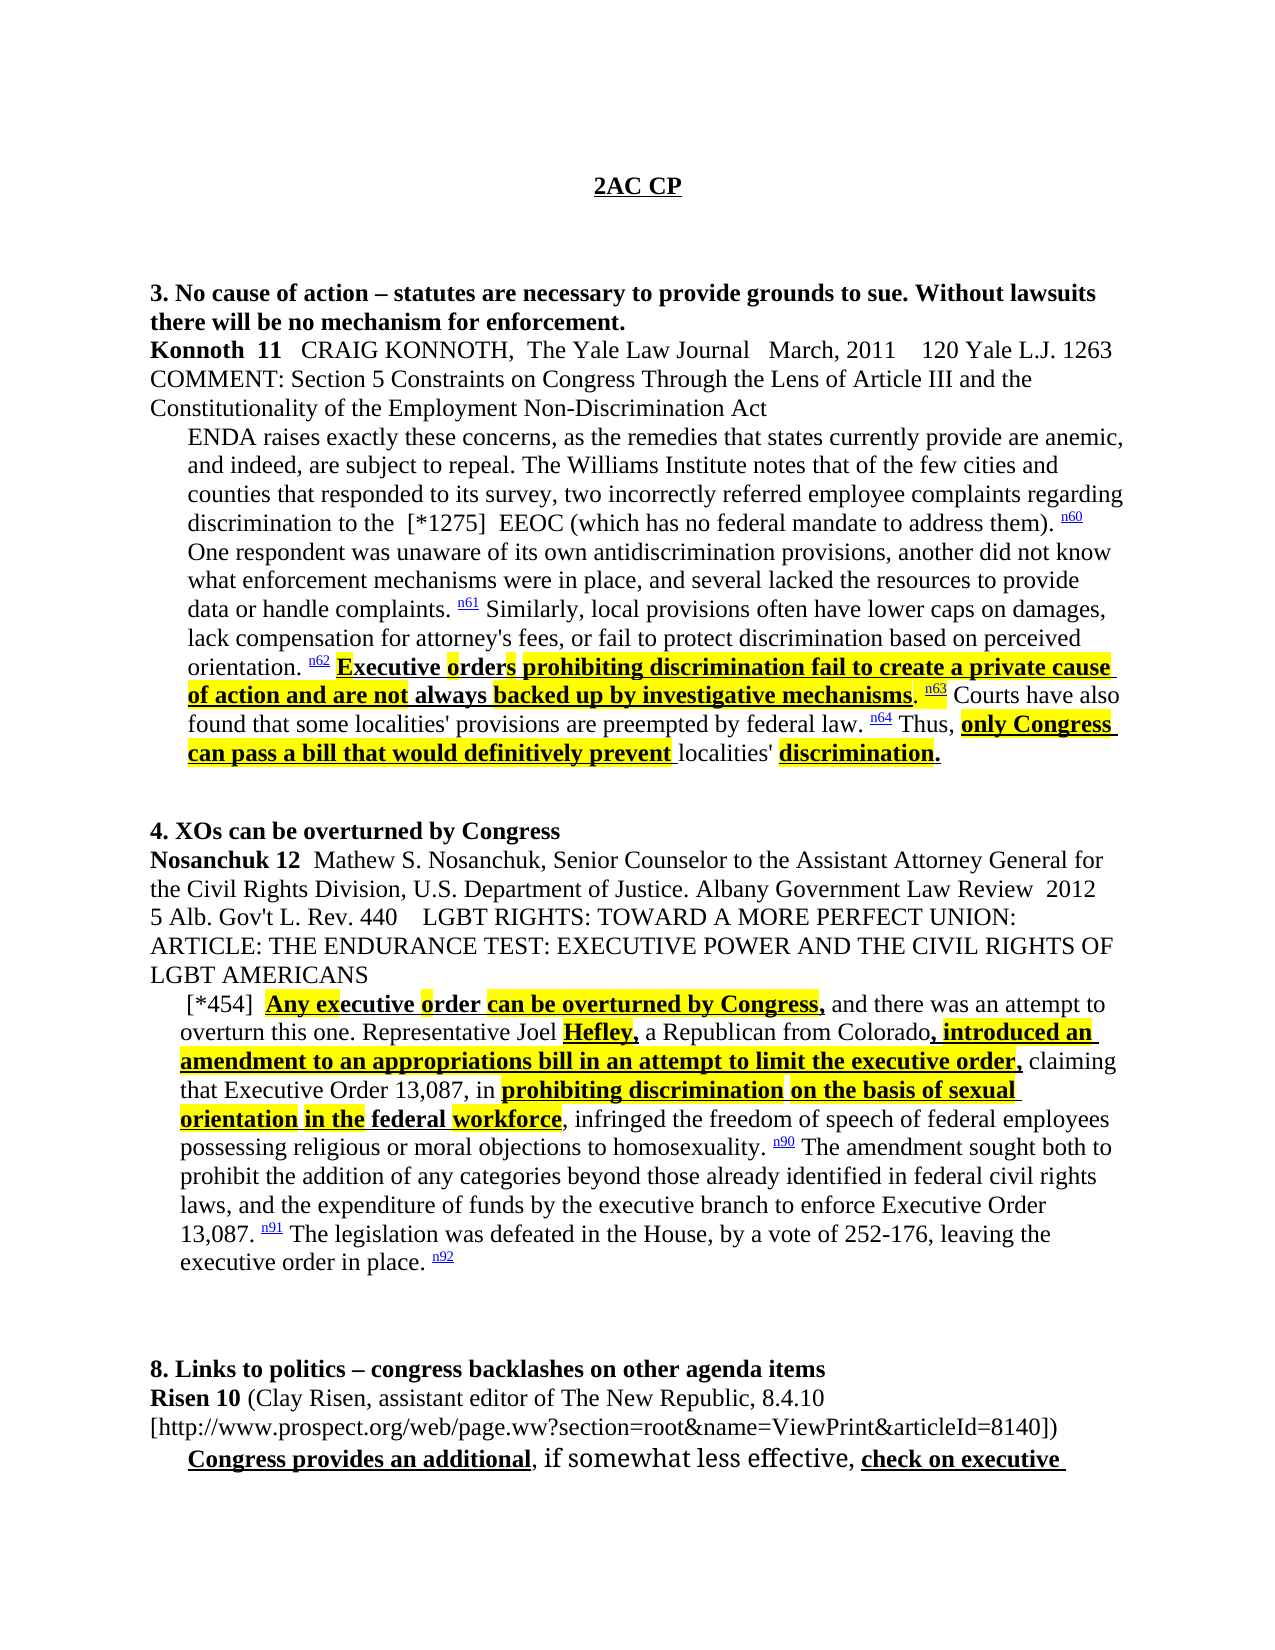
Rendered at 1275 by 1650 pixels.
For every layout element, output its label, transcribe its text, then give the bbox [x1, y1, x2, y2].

text Nosanchuk 12 Mathew S. Nosanchuk, Senior Counselor to the Assistant Attorney General for the Civil Rights Division, U.S. Department of Justice. Albany Government Law Review 2012 5 Alb. Gov't L. Rev. 440 LGBT RIGHTS: TOWARD A MORE PERFECT UNION: ARTICLE: THE ENDURANCE TEST: EXECUTIVE POWER AND THE CIVIL RIGHTS OF LGBT AMERICANS [150, 845, 1125, 989]
text ENDA raises exactly these concerns, as the remedies that states currently provide are anemic, and indeed, are subject to repeal. The Williams Institute notes that of the few cities and counties that responded to its survey, two incorrectly referred employee complaints regarding discrimination to the [*1275] EEOC (which has no federal mandate to address them). n60 One respondent was unaware of its own antidiscrimination provisions, another did not know what enforcement mechanisms were in place, and several lacked the resources to provide data or handle complaints. n61 Similarly, local provisions often have lower caps on damages, lack compensation for attorney's fees, or fail to protect discrimination based on perceived orientation. n62 Executive orders prohibiting discrimination fail to create a private cause of action and are not always backed up by investigative mechanisms. n63 Courts have also found that some localities' provisions are preempted by federal law. n64 Thus, only Congress can pass a bill that would definitively prevent localities' discrimination. [187, 422, 1125, 767]
text [*454] Any executive order can be overturned by Congress, and there was an attempt to overturn this one. Representative Joel Hefley, a Republican from Colorado, introduced an amendment to an appropriations bill in an attempt to limit the executive order, claiming that Executive Order 13,087, in prohibiting discrimination on the basis of sexual orientation in the federal workforce, infringed the freedom of speech of federal employees possessing religious or moral objections to homosexuality. n90 The amendment sought both to prohibit the addition of any categories beyond those already identified in federal civil rights laws, and the expenditure of funds by the executive branch to enforce Executive Order 13,087. n91 The legislation was defeated in the House, by a vote of 252-176, leaving the executive order in place. n92 [180, 989, 1125, 1276]
text Risen 10 (Clay Risen, assistant editor of The New Republic, 8.4.10 [http://www.prospect.org/web/page.ww?section=root&name=ViewPrint&articleId=8140]) [150, 1383, 1125, 1441]
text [187, 1441, 1080, 1475]
subtitle 3. No cause of action – statutes are necessary to provide grounds to sue. Without lawsuits there will be no mechanism for enforcement. [150, 278, 1125, 335]
subtitle 2AC CP [150, 171, 1125, 199]
subtitle 4. XOs can be overturned by Congress [150, 816, 1125, 845]
subtitle 8. Links to politics – congress backlashes on other agenda items [150, 1354, 1125, 1383]
text Konnoth 11 CRAIG KONNOTH, The Yale Law Journal March, 2011 120 Yale L.J. 1263 COMMENT: Section 5 Constraints on Congress Through the Lens of Article III and the Constitutionality of the Employment Non-Discrimination Act [150, 335, 1125, 422]
